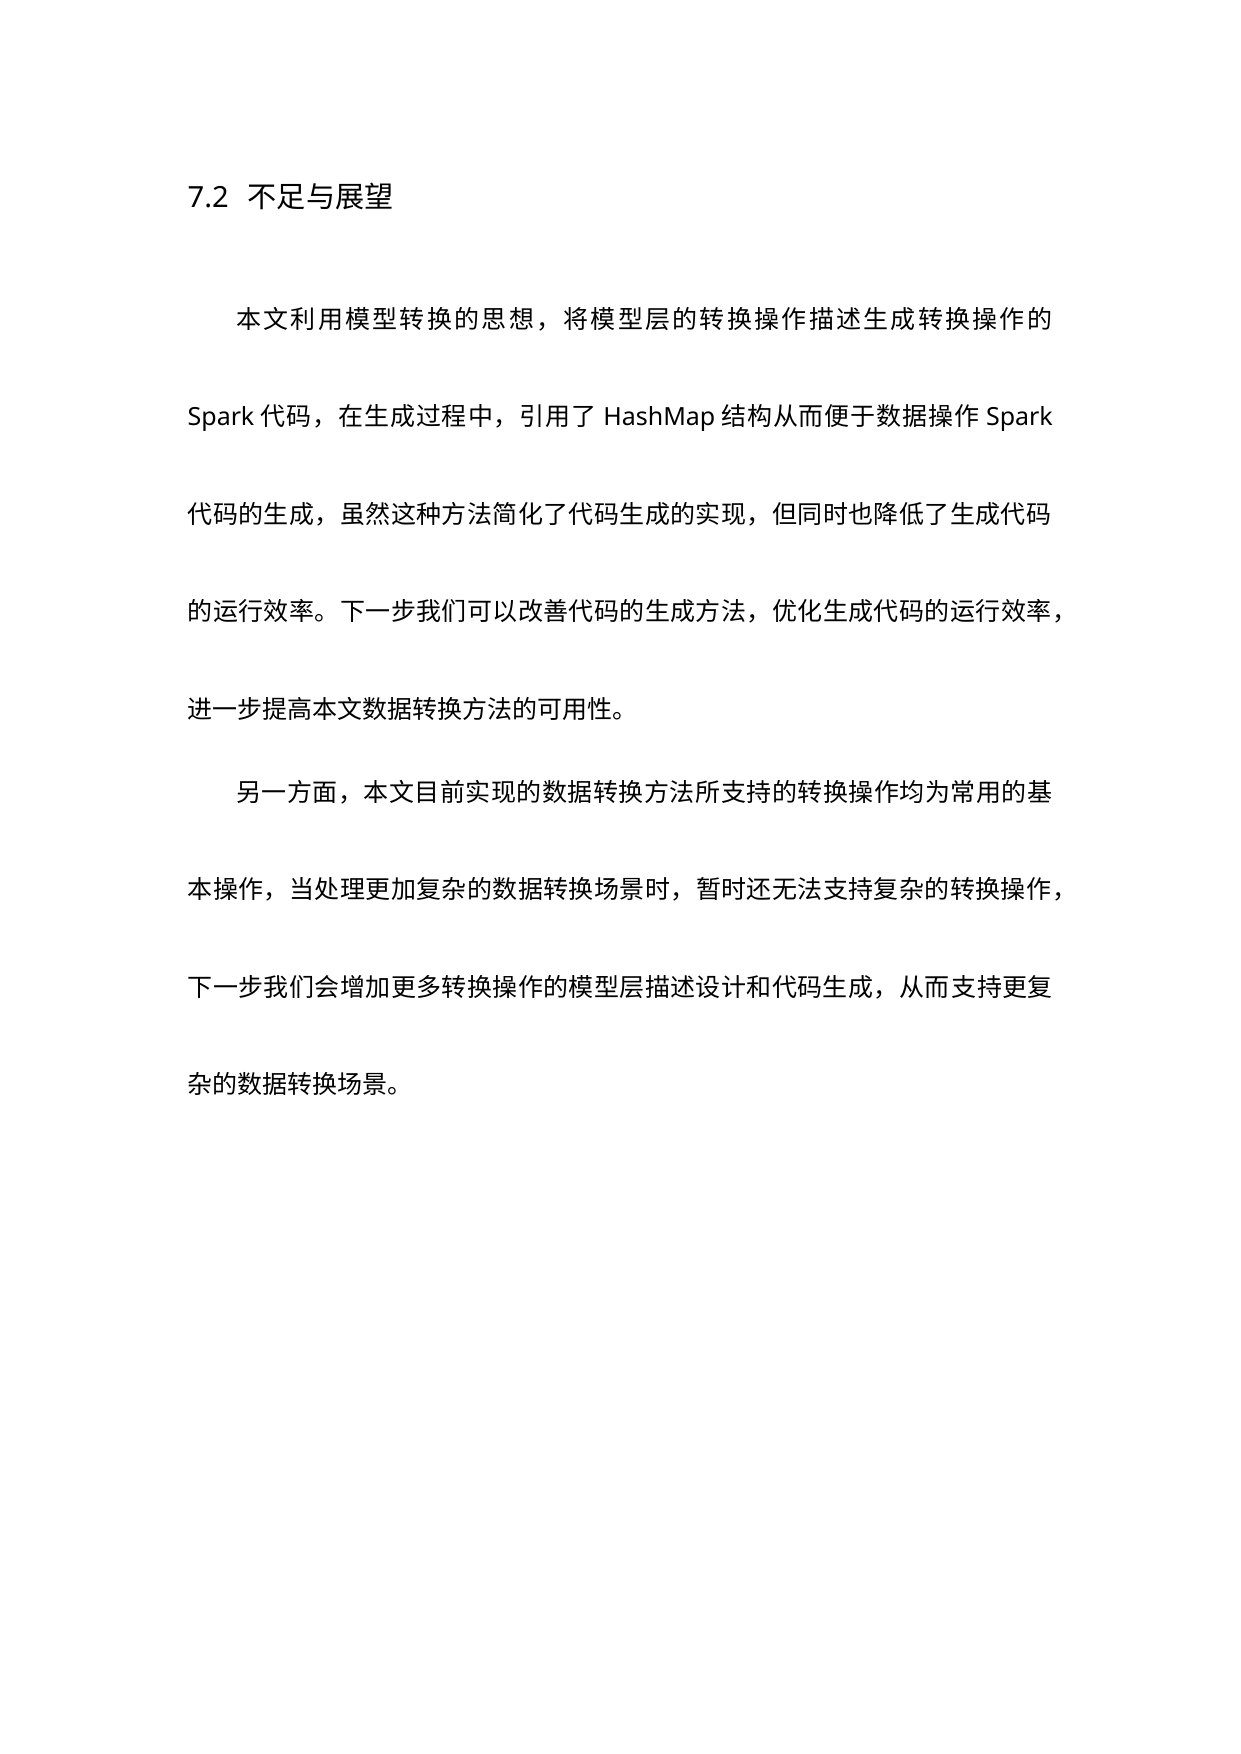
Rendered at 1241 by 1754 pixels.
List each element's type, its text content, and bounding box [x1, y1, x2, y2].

text 本文利用模型转换的思想，将模型层的转换操作描述生成转换操作的Spark代码，在生成过程中，引用了HashMap结构从而便于数据操作Spark代码的生成，虽然这种方法简化了代码生成的实现，但同时也降低了生成代码的运行效率。下一步我们可以改善代码的生成方法，优化生成代码的运行效率，进一步提高本文数据转换方法的可用性。 [187, 285, 1053, 740]
text 另一方面，本文目前实现的数据转换方法所支持的转换操作均为常用的基本操作，当处理更加复杂的数据转换场景时，暂时还无法支持复杂的转换操作，下一步我们会增加更多转换操作的模型层描述设计和代码生成，从而支持更复杂的数据转换场景。 [187, 758, 1053, 1116]
subtitle 不足与展望 [187, 162, 1053, 227]
